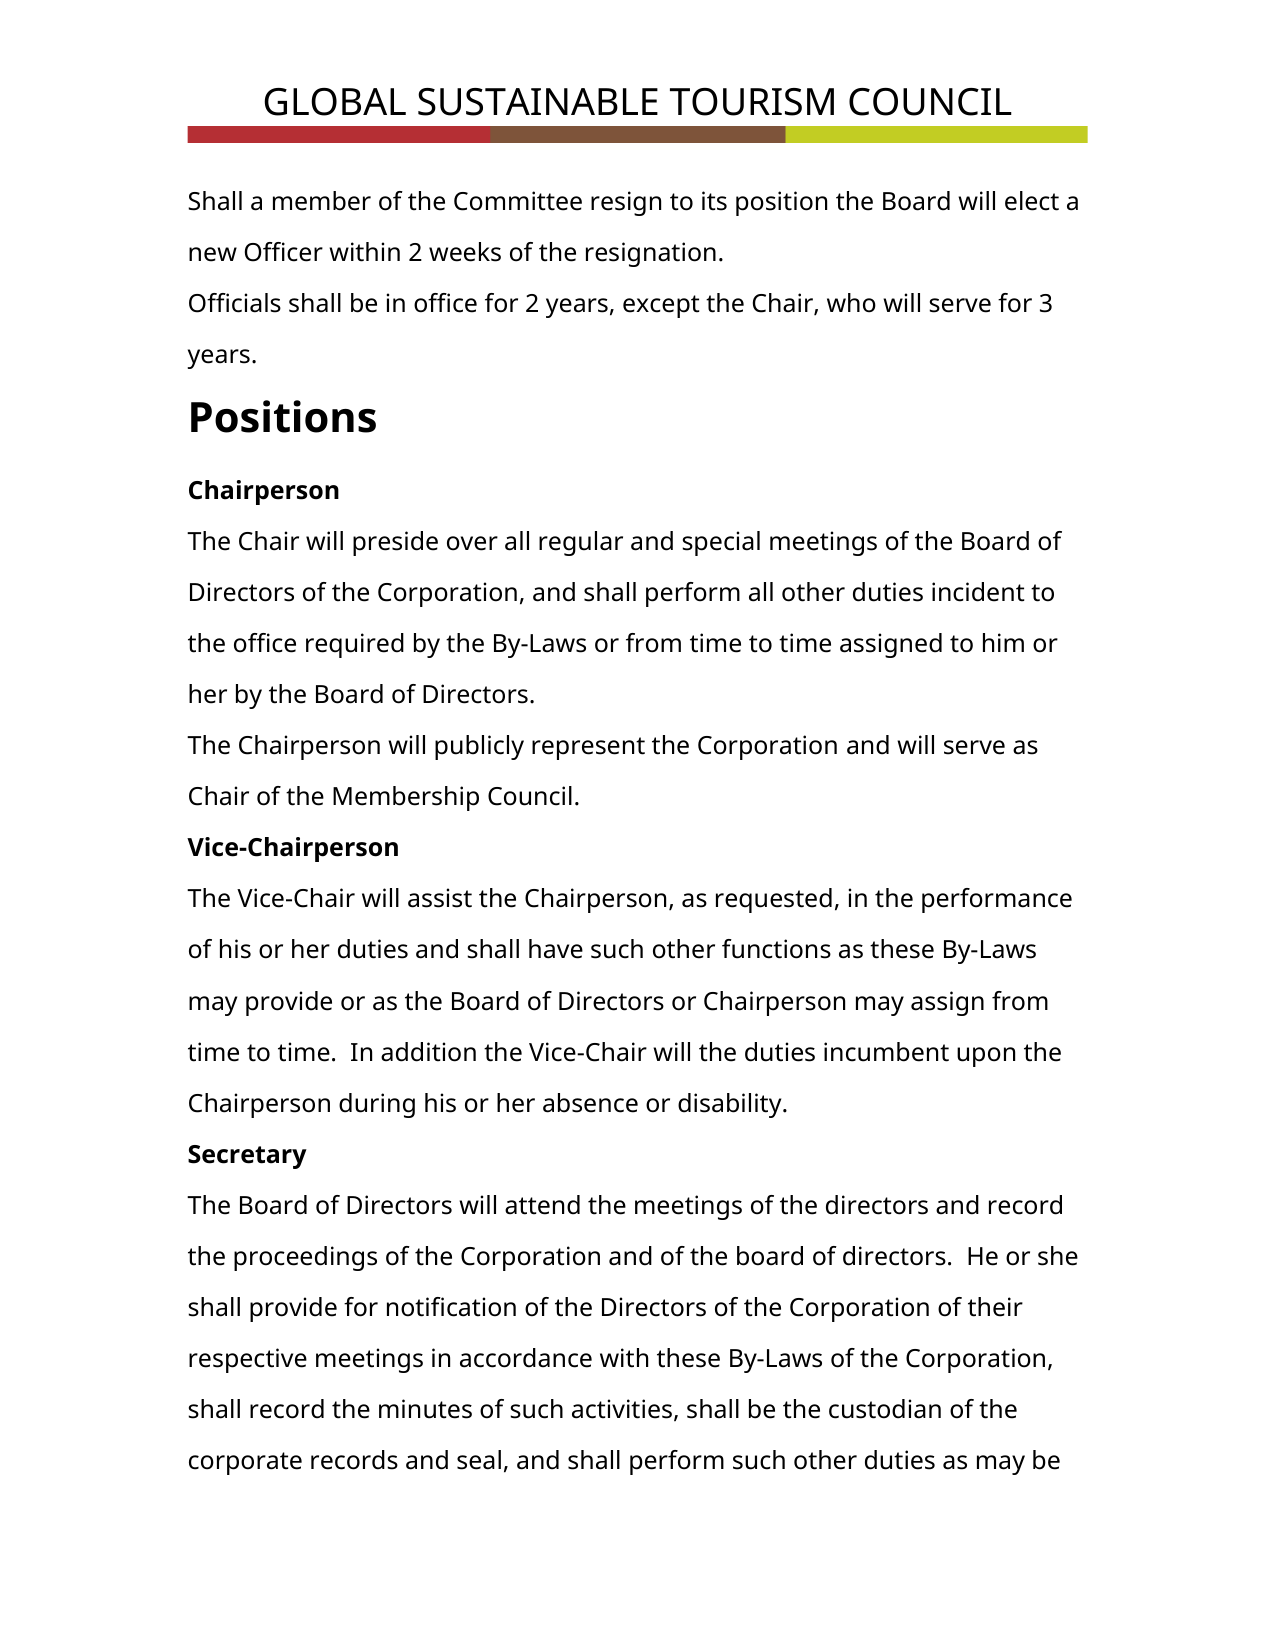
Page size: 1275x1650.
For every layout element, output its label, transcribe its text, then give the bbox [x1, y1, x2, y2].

text Vice-Chairperson [187, 830, 1087, 864]
text Chairperson [187, 473, 1087, 507]
text Secretary [187, 1136, 1087, 1170]
text Shall a member of the Committee resign to its position the Board will elect a new Officer within 2 weeks of the resignation. [187, 183, 1087, 269]
text The Chairperson will publicly represent the Corporation and will serve as Chair of the Membership Council. [187, 728, 1087, 813]
text Positions [187, 388, 1087, 444]
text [187, 1187, 1087, 1477]
text The Chair will preside over all regular and special meetings of the Board of Directors of the Corporation, and shall perform all other duties incident to the office required by the By-Laws or from time to time assigned to him or her by the Board of Directors. [187, 524, 1087, 711]
text Officials shall be in office for 2 years, except the Chair, who will serve for 3 years. [187, 286, 1087, 371]
text The Vice-Chair will assist the Chairperson, as requested, in the performance of his or her duties and shall have such other functions as these By-Laws may provide or as the Board of Directors or Chairperson may assign from time to time. In addition the Vice-Chair will the duties incumbent upon the Chairperson during his or her absence or disability. [187, 881, 1087, 1119]
